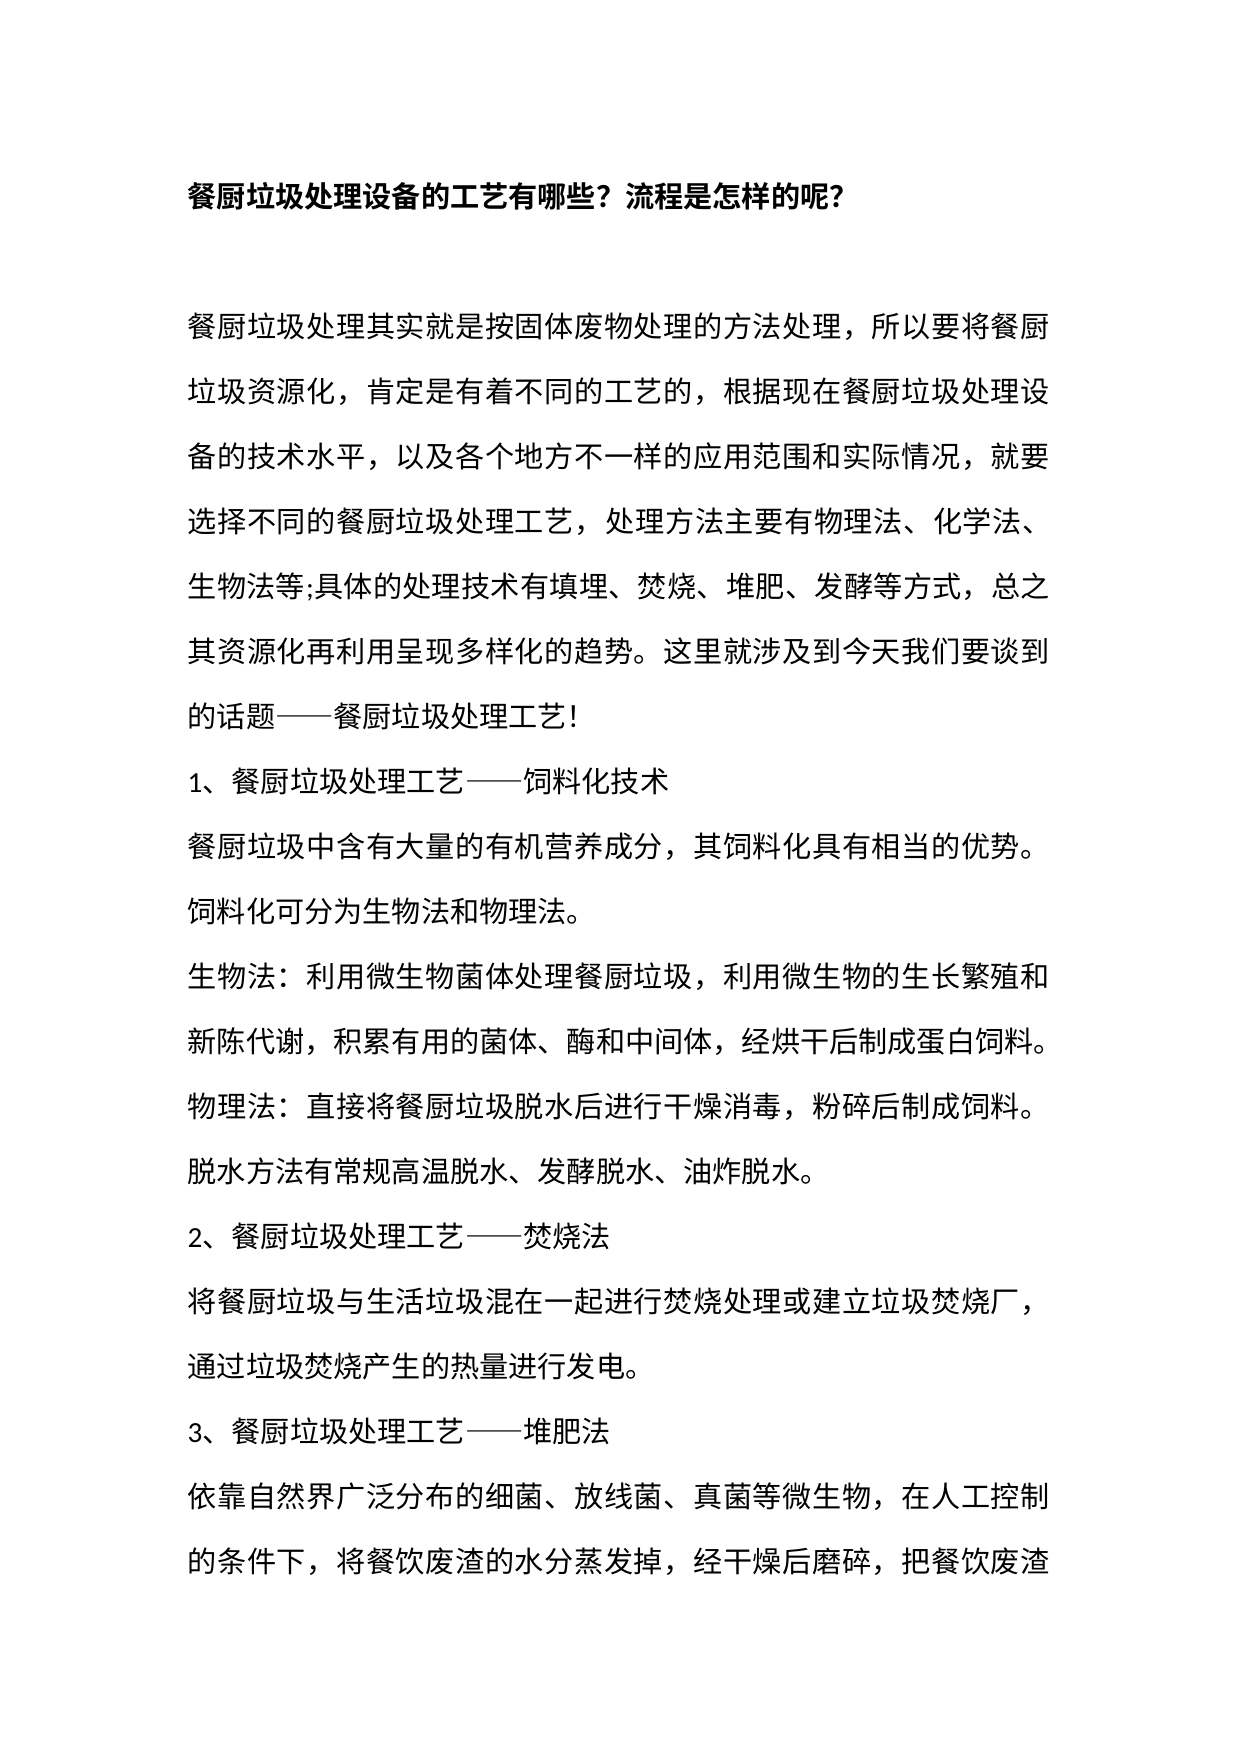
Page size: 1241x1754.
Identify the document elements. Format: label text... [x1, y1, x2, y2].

text 2、餐厨垃圾处理工艺——焚烧法 [187, 1202, 1053, 1267]
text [187, 1462, 1053, 1592]
text 餐厨垃圾处理其实就是按固体废物处理的方法处理，所以要将餐厨垃圾资源化，肯定是有着不同的工艺的，根据现在餐厨垃圾处理设备的技术水平，以及各个地方不一样的应用范围和实际情况，就要选择不同的餐厨垃圾处理工艺，处理方法主要有物理法、化学法、生物法等;具体的处理技术有填埋、焚烧、堆肥、发酵等方式，总之其资源化再利用呈现多样化的趋势。这里就涉及到今天我们要谈到的话题——餐厨垃圾处理工艺！ [187, 292, 1053, 747]
text 3、餐厨垃圾处理工艺——堆肥法 [187, 1397, 1053, 1462]
text 餐厨垃圾中含有大量的有机营养成分，其饲料化具有相当的优势。饲料化可分为生物法和物理法。 [187, 812, 1053, 942]
text 餐厨垃圾处理设备的工艺有哪些？流程是怎样的呢？ [187, 162, 1053, 227]
text 生物法：利用微生物菌体处理餐厨垃圾，利用微生物的生长繁殖和新陈代谢，积累有用的菌体、酶和中间体，经烘干后制成蛋白饲料。 [187, 942, 1053, 1072]
text 物理法：直接将餐厨垃圾脱水后进行干燥消毒，粉碎后制成饲料。脱水方法有常规高温脱水、发酵脱水、油炸脱水。 [187, 1072, 1053, 1202]
text 将餐厨垃圾与生活垃圾混在一起进行焚烧处理或建立垃圾焚烧厂，通过垃圾焚烧产生的热量进行发电。 [187, 1267, 1053, 1397]
text 1、餐厨垃圾处理工艺——饲料化技术 [187, 747, 1053, 812]
